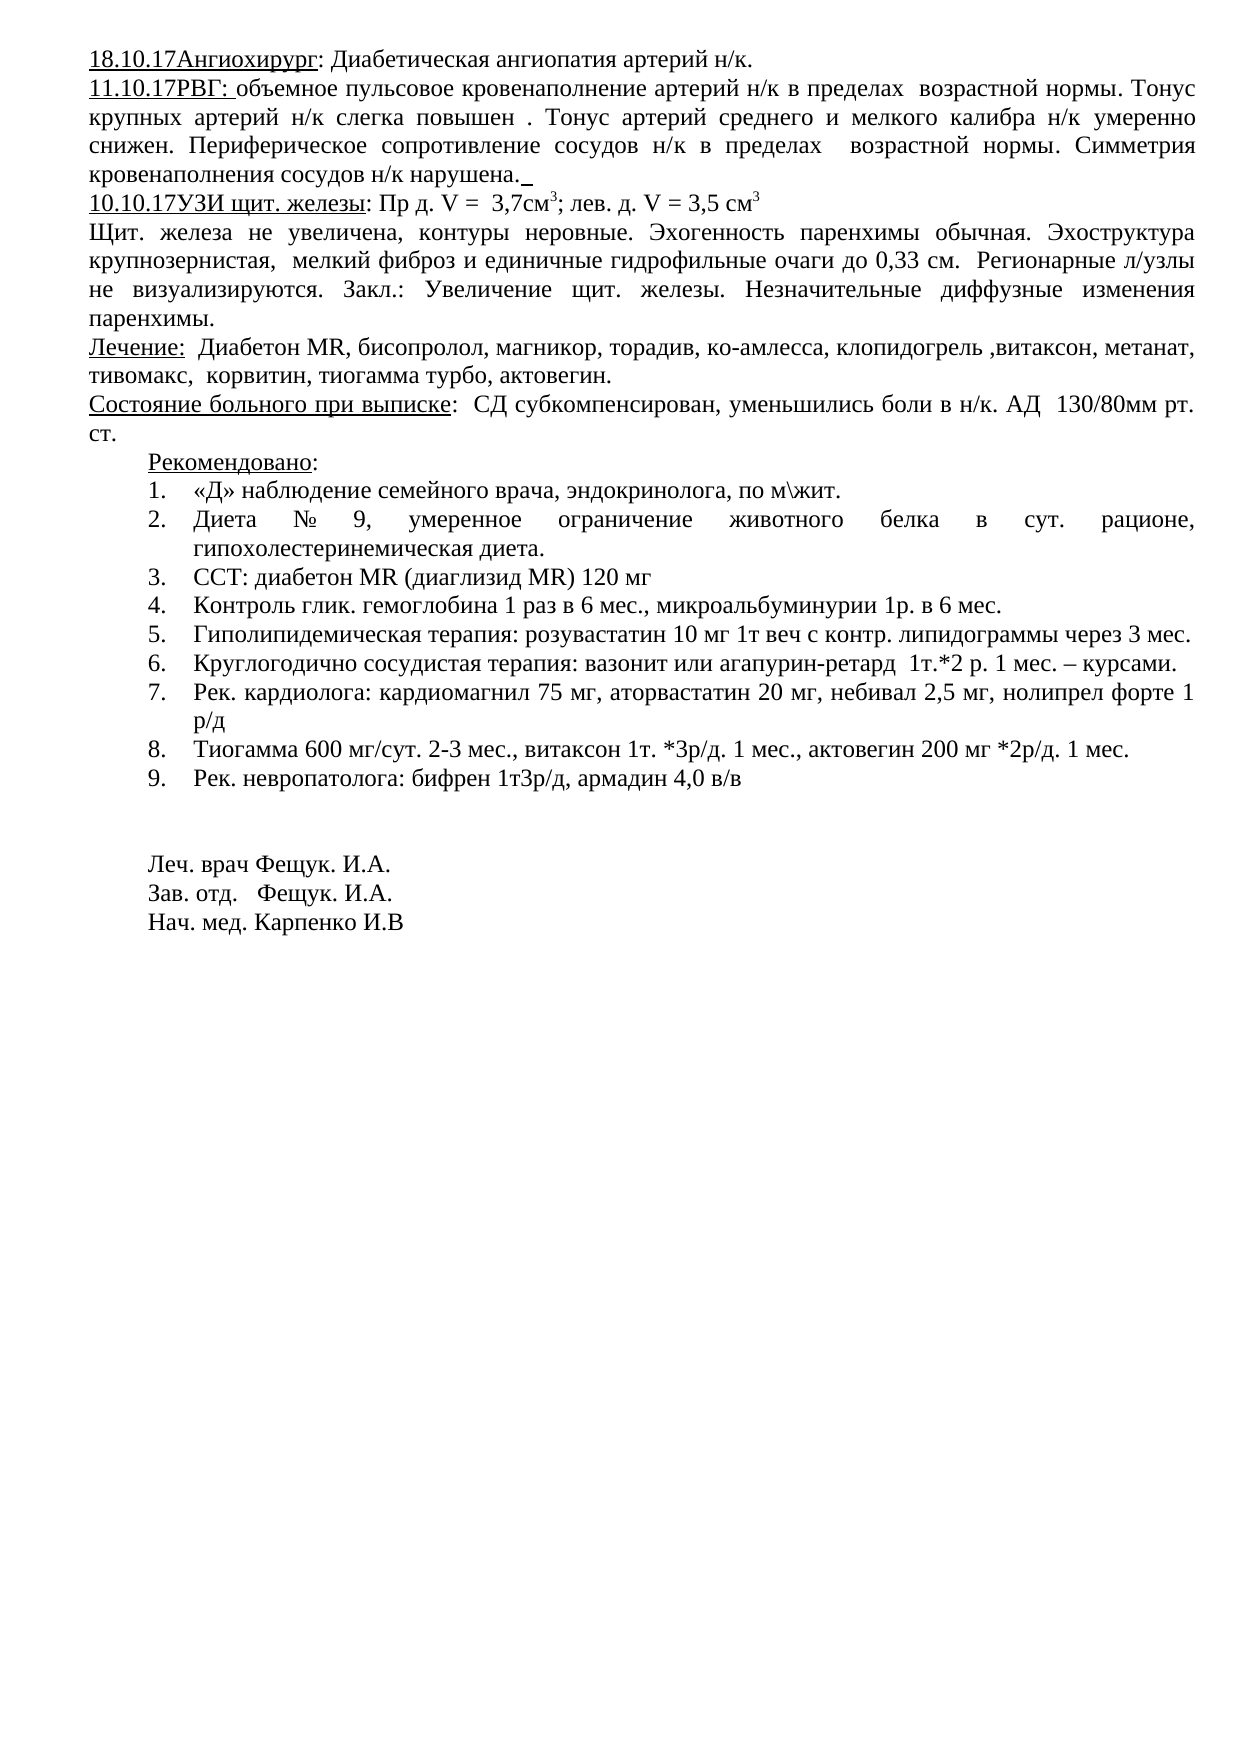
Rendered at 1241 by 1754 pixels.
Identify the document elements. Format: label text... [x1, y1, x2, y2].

list Рек. невропатолога: бифрен 1т3р/д, армадин 4,0 в/в [148, 763, 1196, 792]
text Рекомендовано: [148, 447, 1196, 476]
list Диета № 9, умеренное ограничение животного белка в сут. рационе, гипохолестеринемическая диета. [148, 504, 1196, 562]
list Рек. кардиолога: кардиомагнил 75 мг, аторвастатин 20 мг, небивал 2,5 мг, нолипрел форте 1 р/д [148, 677, 1196, 734]
text 11.10.17РВГ: объемное пульсовое кровенаполнение артерий н/к . Тонус крупных артерий н/к слегка повышен . Тонус артерий среднего и мелкого калибра н/к Периферическое сопротивление сосудов н/к . Симметрия кровенаполнения сосудов н/к нарушена. [89, 73, 1196, 188]
list «Д» наблюдение семейного врача, эндокринолога, по м\жит. [148, 476, 1196, 504]
text Состояние больного при выписке: СД субкомпенсирован, уменьшились боли в н/к. АД 130/80мм рт. ст. [89, 389, 1196, 447]
text Леч. врач [148, 849, 1196, 878]
list ССТ: диабетон МR (диаглизид МR) 120 мг [148, 562, 1196, 591]
text 10.10.17УЗИ щит. железы: Пр д. V = 3,7см3; лев. д. V = 3,5 см3 [89, 188, 1196, 217]
list 600 мг/сут. 2-3 мес., витаксон 1т. *3р/д. 1 мес., актовегин 200 мг *2р/д. 1 мес. [148, 734, 1196, 763]
text Щит. железа не увеличена, контуры неровные. Эхогенность паренхимы обычная. Эхоструктура крупнозернистая, мелкий фиброз и единичные гидрофильные очаги до 0,33 см. Регионарные л/узлы не визуализируются. Закл.: щит. железы. Незначительные диффузные изменения паренхимы. [89, 217, 1196, 332]
list Контроль глик. гемоглобина 1 раз в 6 мес., 1р. в 6 мес. [148, 591, 1196, 619]
text Лечение: Диабетон MR, бисопролол, магникор, торадив, ко-амлесса, клопидогрель ,витаксон, метанат, тивомакс, корвитин, тиогамма турбо, актовегин. [89, 332, 1196, 389]
text 18.10.17Ангиохирург: Диабетическая ангиопатия артерий н/к. [89, 44, 1196, 73]
text Нач. мед. Карпенко И.В [148, 907, 1196, 936]
list Круглогодично сосудистая терапия: вазонит или агапурин-ретард 1т.*2 р. 1 мес. – курсами. [148, 648, 1196, 677]
list Гиполипидемическая терапия: розувастатин 10 мг 1т веч с контр. липидограммы через 3 мес. [148, 619, 1196, 648]
